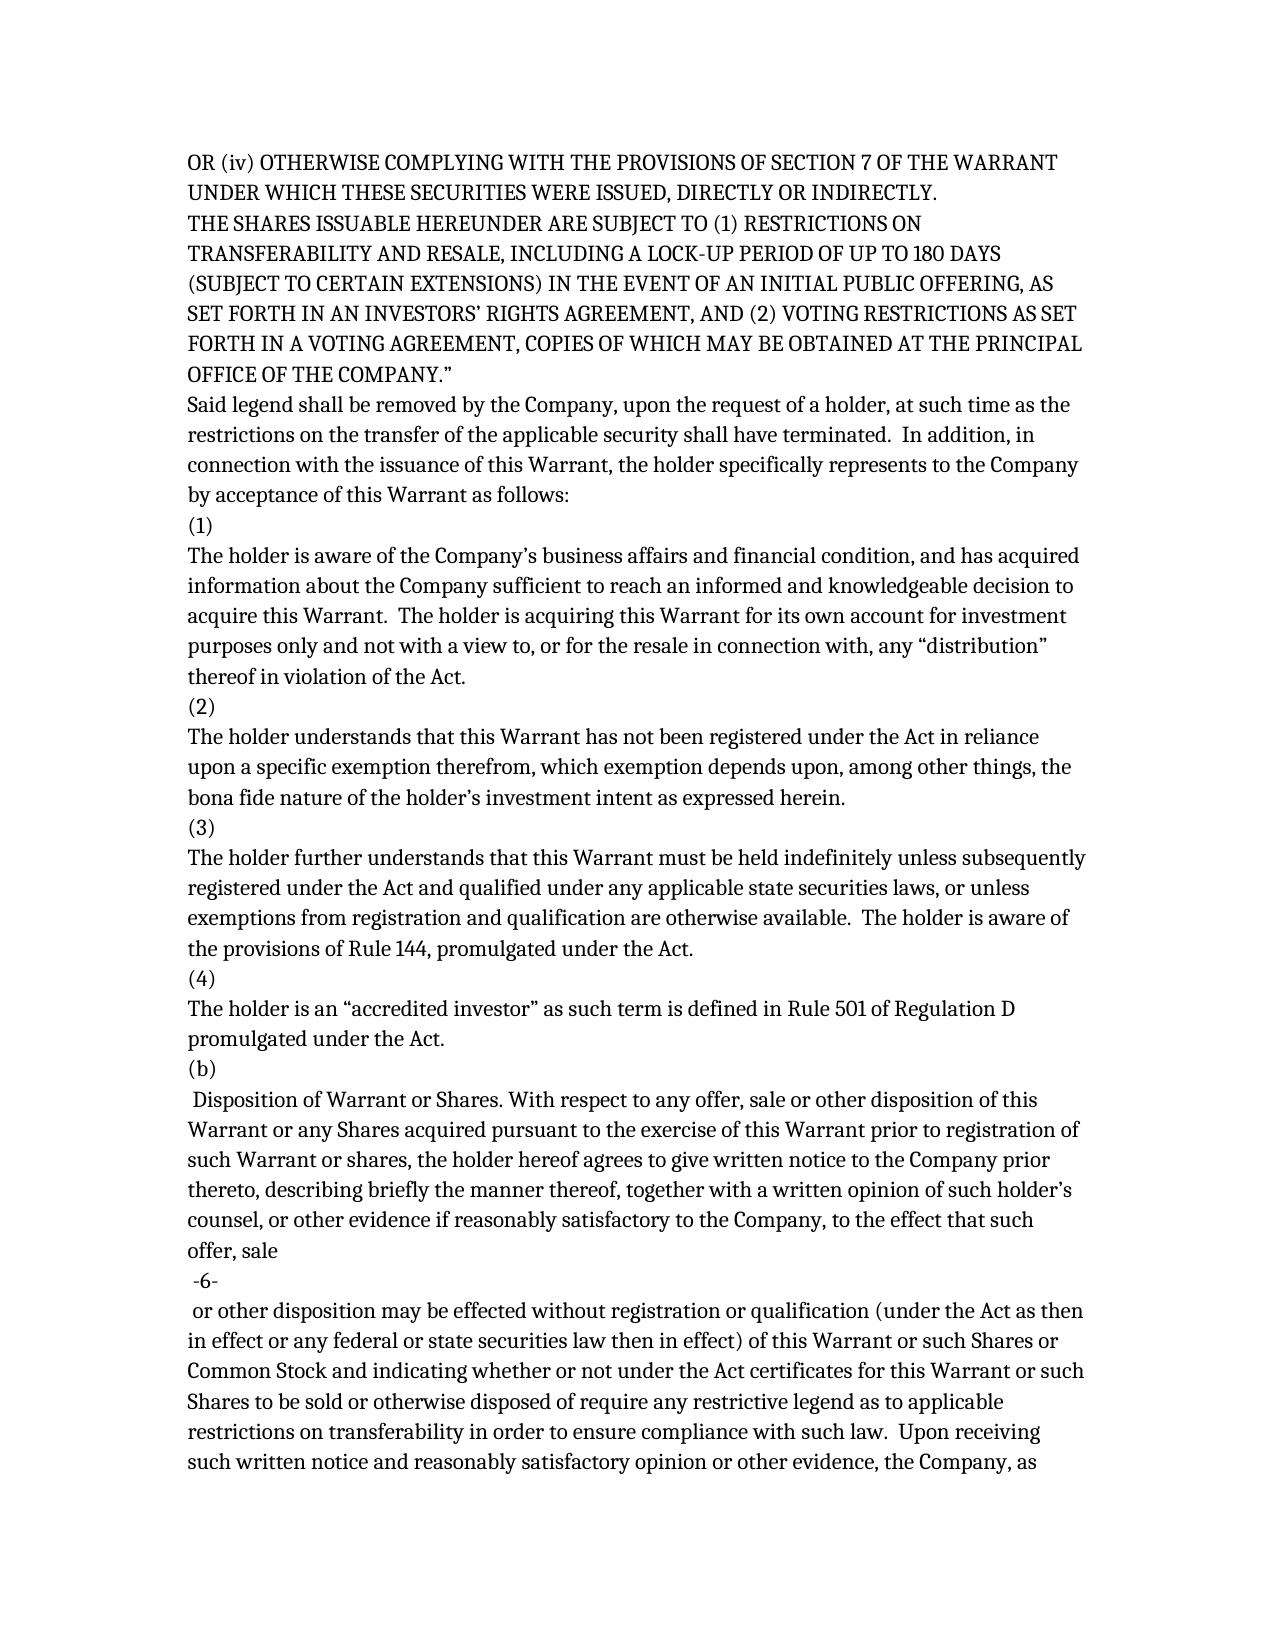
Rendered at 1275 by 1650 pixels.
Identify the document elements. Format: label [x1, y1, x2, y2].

text [187, 150, 1087, 1475]
